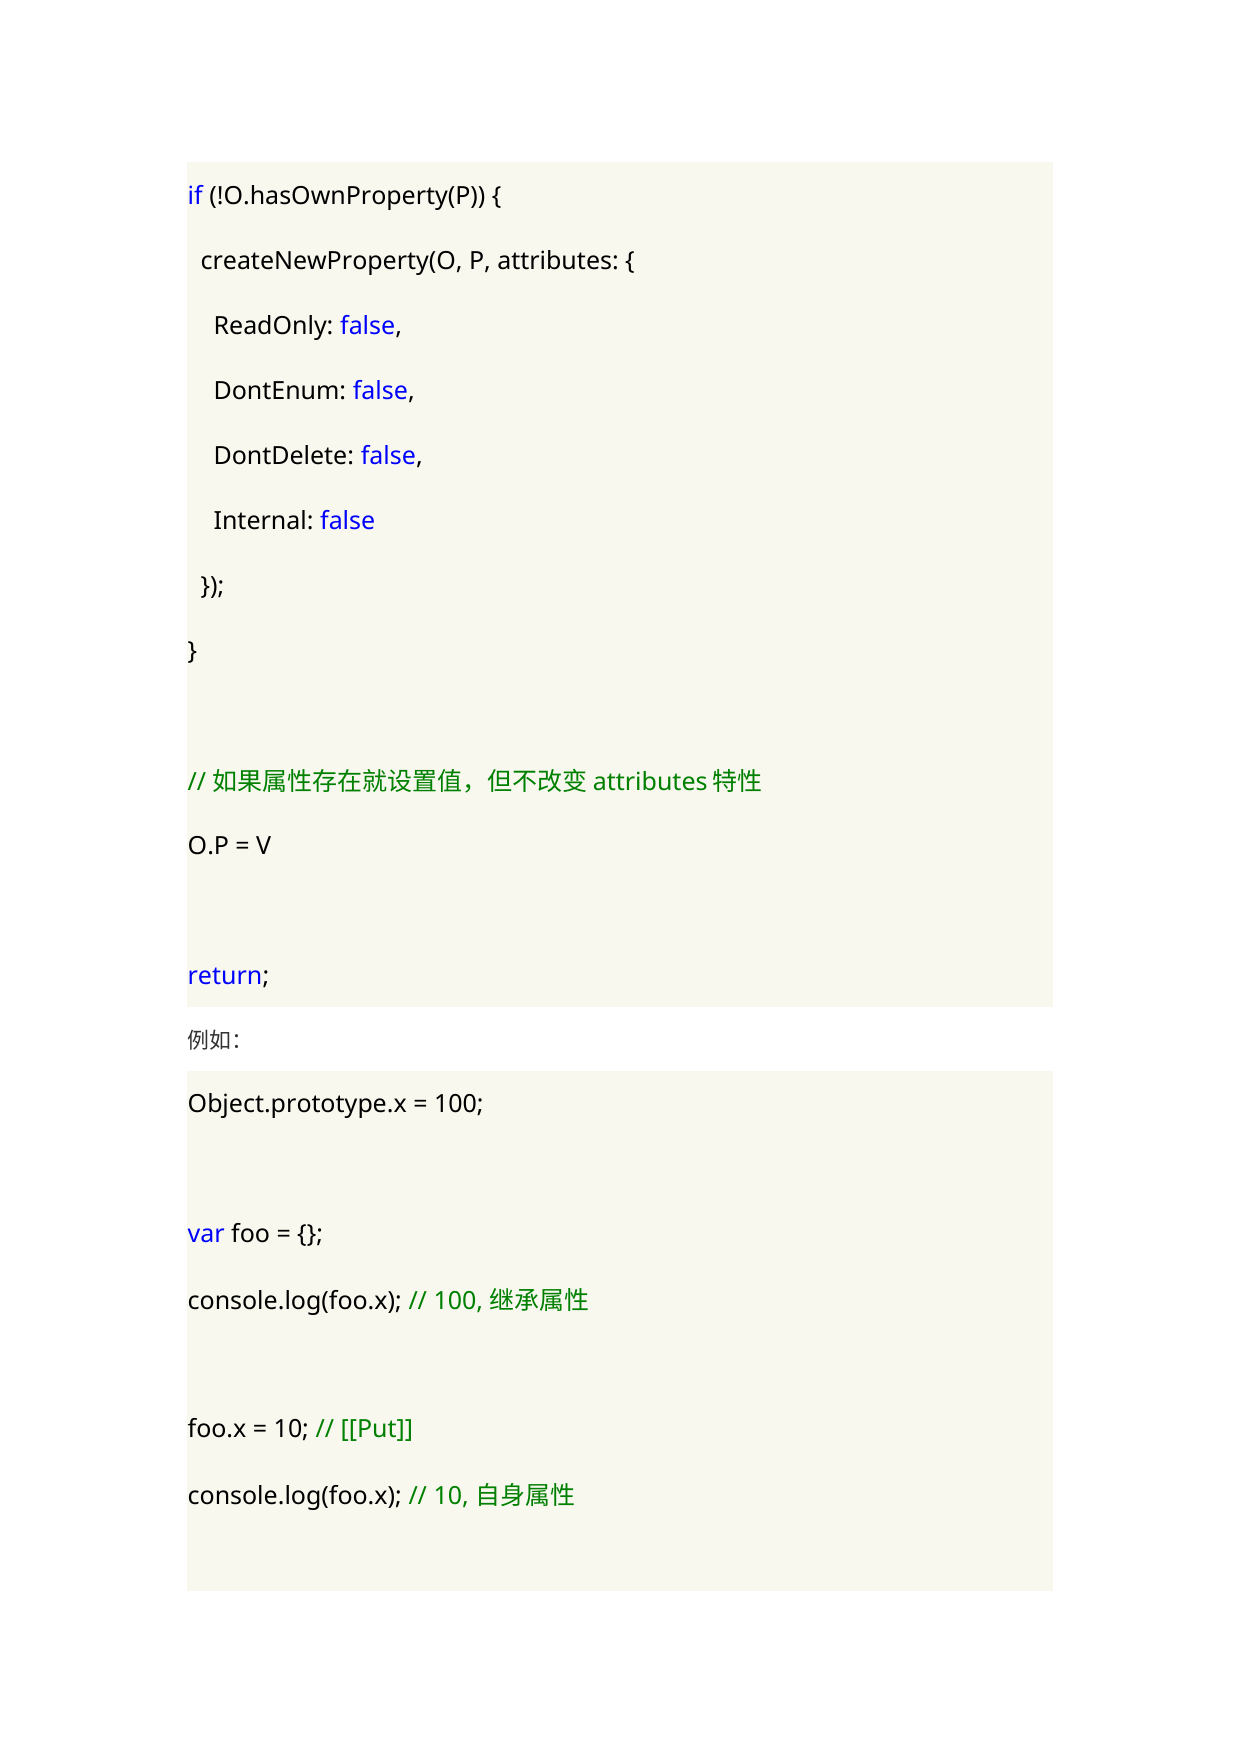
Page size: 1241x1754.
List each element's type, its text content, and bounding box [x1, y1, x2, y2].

text 例如： [187, 1023, 1053, 1055]
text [187, 1071, 1053, 1591]
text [187, 162, 1053, 1007]
